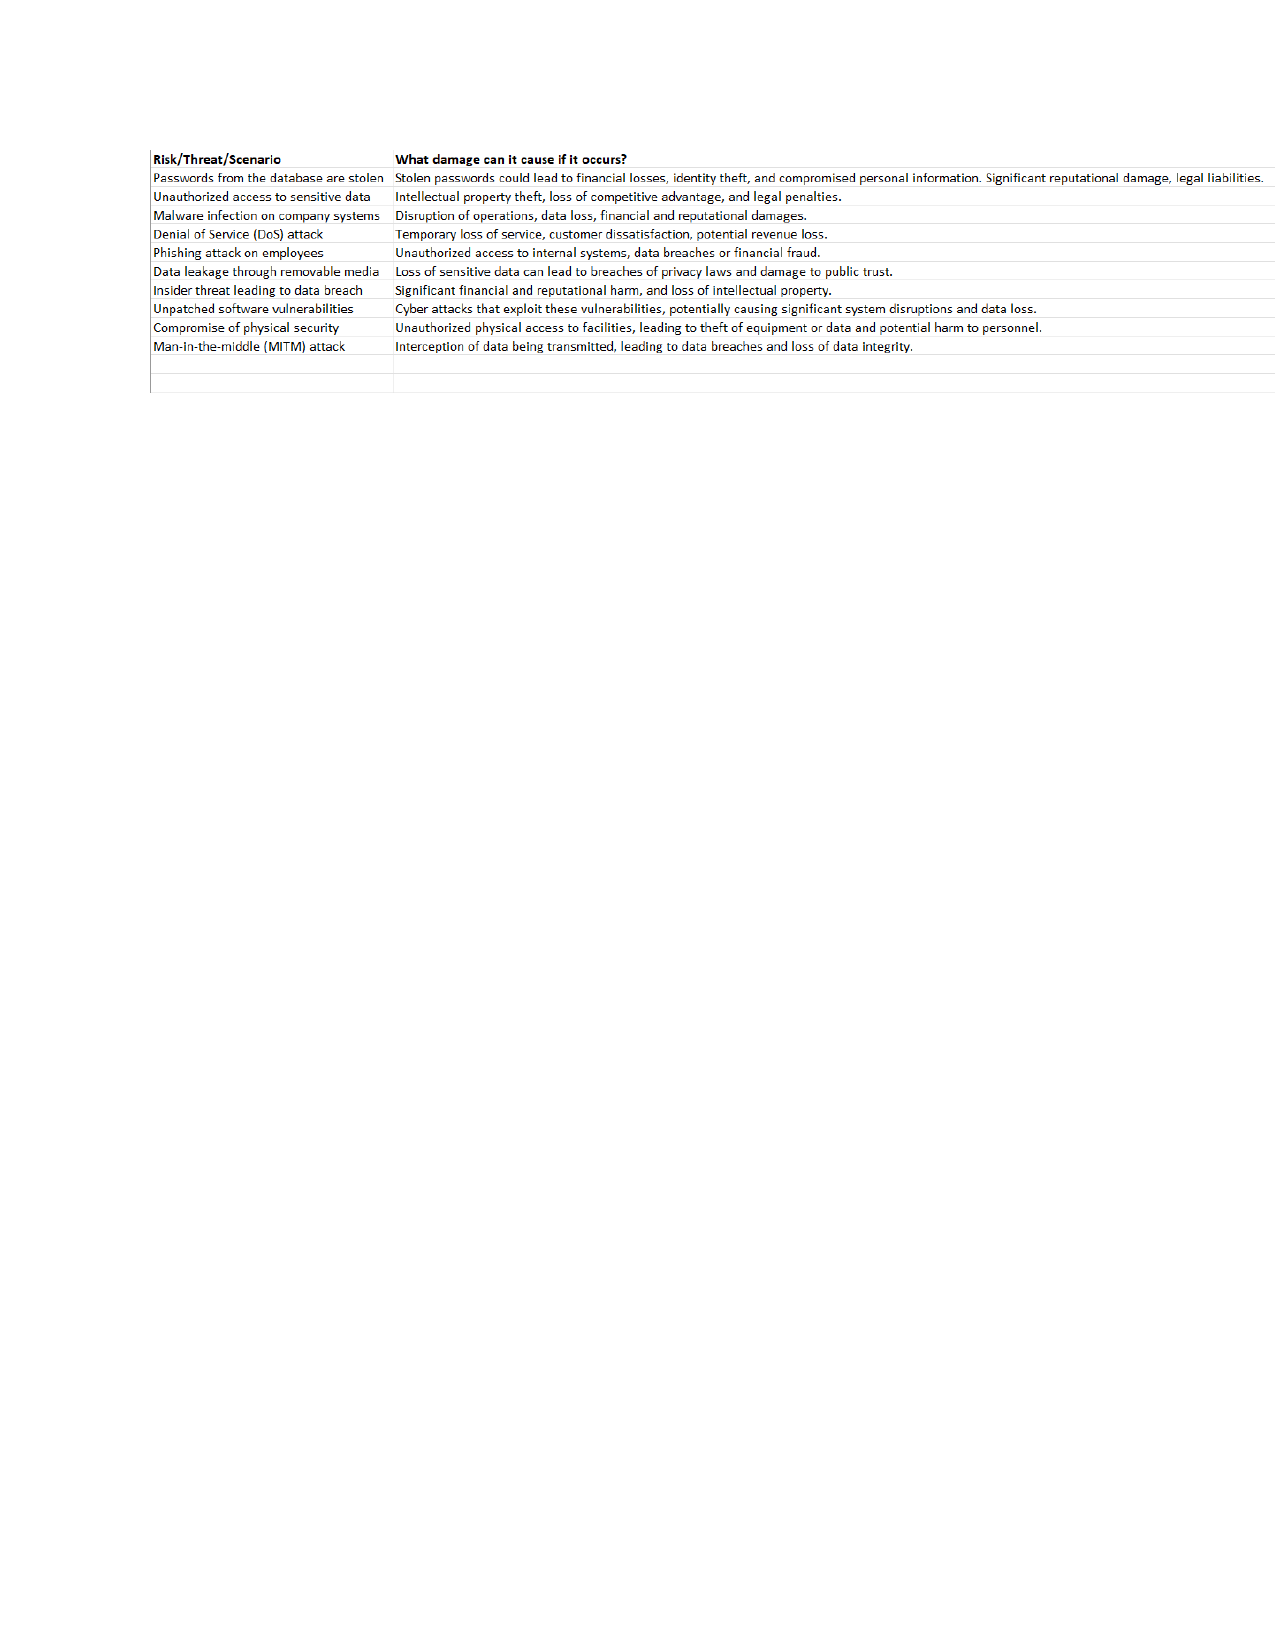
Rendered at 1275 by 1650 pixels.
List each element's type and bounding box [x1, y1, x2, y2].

picture [150, 150, 1275, 393]
